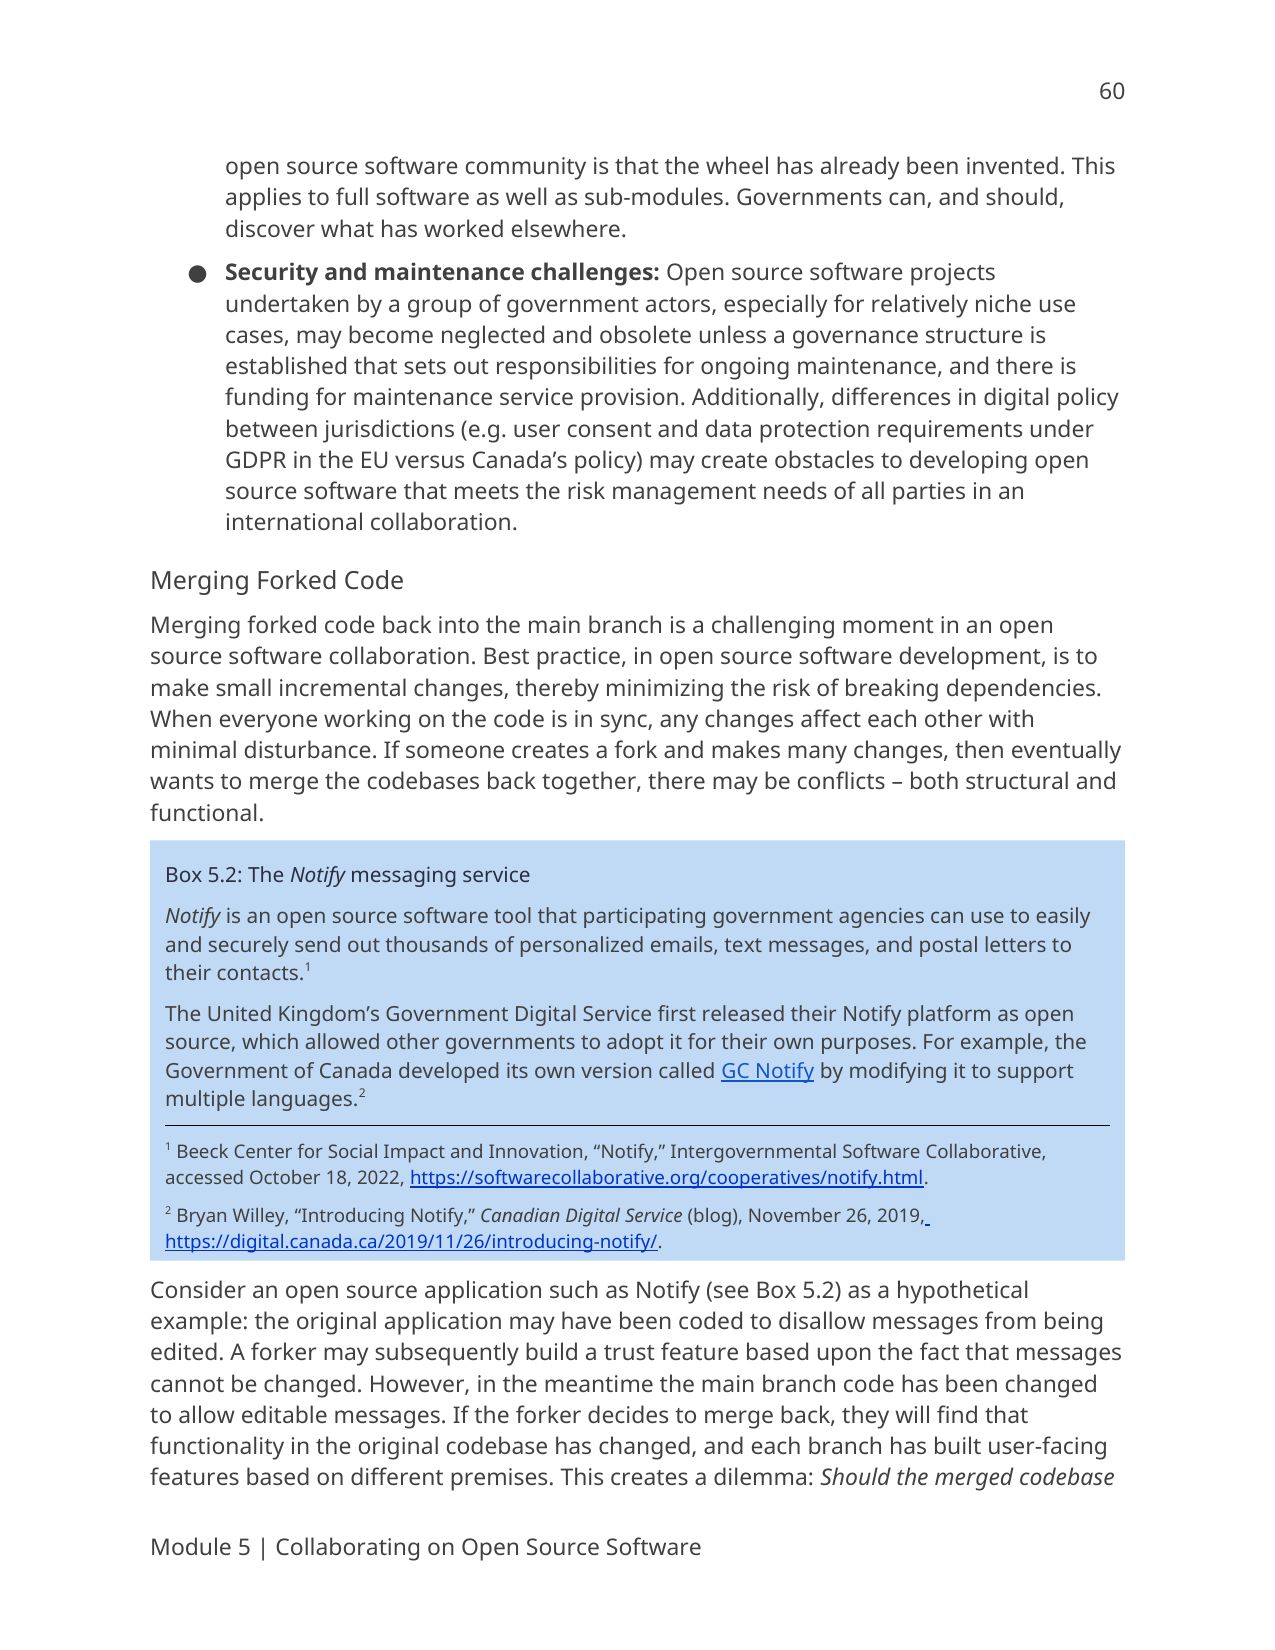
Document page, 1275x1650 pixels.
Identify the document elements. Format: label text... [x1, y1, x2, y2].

subtitle Merging Forked Code [150, 562, 1125, 597]
text Merging forked code back into the main branch is a challenging moment in an open source software collaboration. Best practice, in open source software development, is to make small incremental changes, thereby minimizing the risk of breaking dependencies. When everyone working on the code is in sync, any changes affect each other with minimal disturbance. If someone creates a fork and makes many changes, then eventually wants to merge the codebases back together, there may be conflicts – both structural and functional. [150, 609, 1125, 828]
list Security and maintenance challenges: Open source software projects undertaken by a group of government actors, especially for relatively niche use cases, may become neglected and obsolete unless a governance structure is established that sets out responsibilities for ongoing maintenance, and there is funding for maintenance service provision. Additionally, differences in digital policy between jurisdictions (e.g. user consent and data protection requirements under GDPR in the EU versus Canada’s policy) may create obstacles to developing open source software that meets the risk management needs of all parties in an international collaboration. [187, 256, 1125, 537]
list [187, 150, 1125, 244]
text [150, 1274, 1125, 1493]
